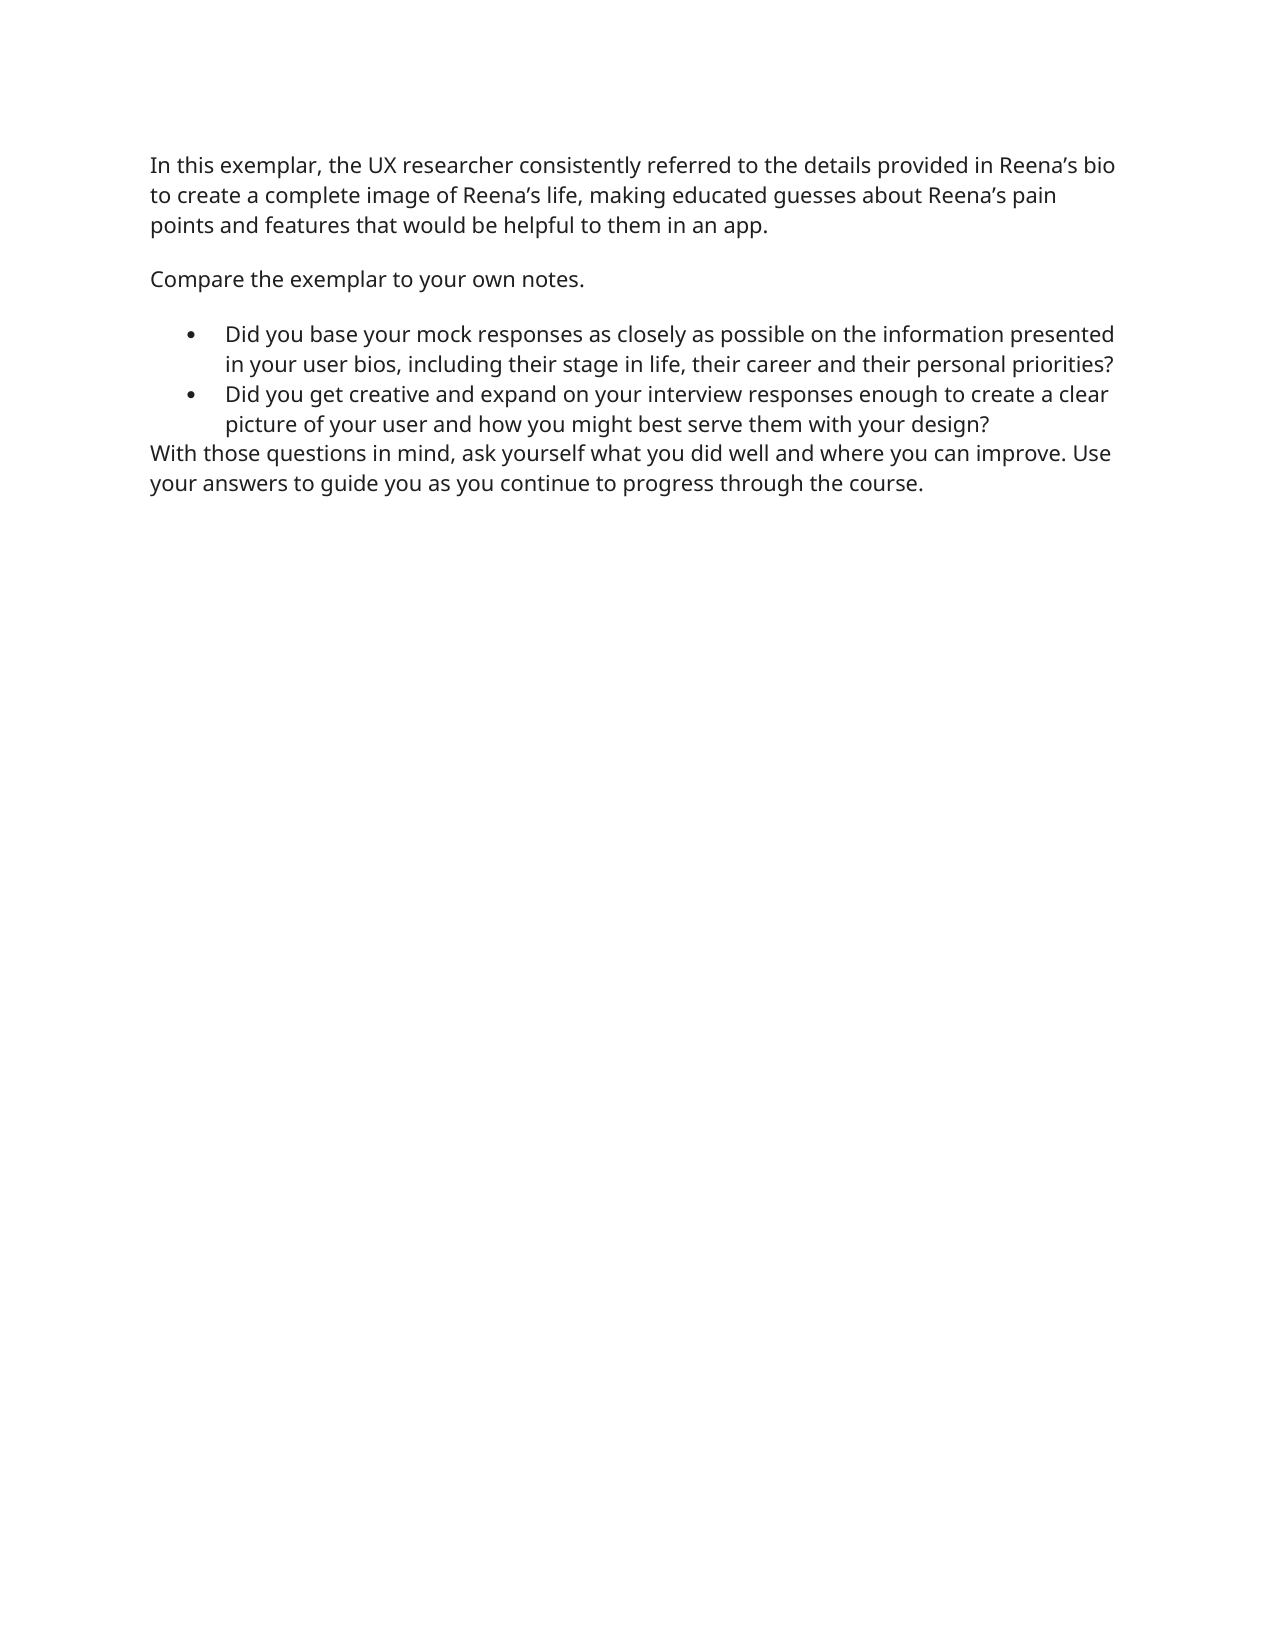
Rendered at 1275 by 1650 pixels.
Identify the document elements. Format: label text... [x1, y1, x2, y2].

text Compare the exemplar to your own notes. [150, 264, 1125, 294]
text With those questions in mind, ask yourself what you did well and where you can improve. Use your answers to guide you as you continue to progress through the course. [150, 438, 1125, 498]
list Did you base your mock responses as closely as possible on the information presented in your user bios, including their stage in life, their career and their personal priorities? [187, 319, 1125, 379]
list Did you get creative and expand on your interview responses enough to create a clear picture of your user and how you might best serve them with your design? [187, 379, 1125, 438]
text In this exemplar, the UX researcher consistently referred to the details provided in Reena’s bio to create a complete image of Reena’s life, making educated guesses about Reena’s pain points and features that would be helpful to them in an app. [150, 150, 1125, 239]
